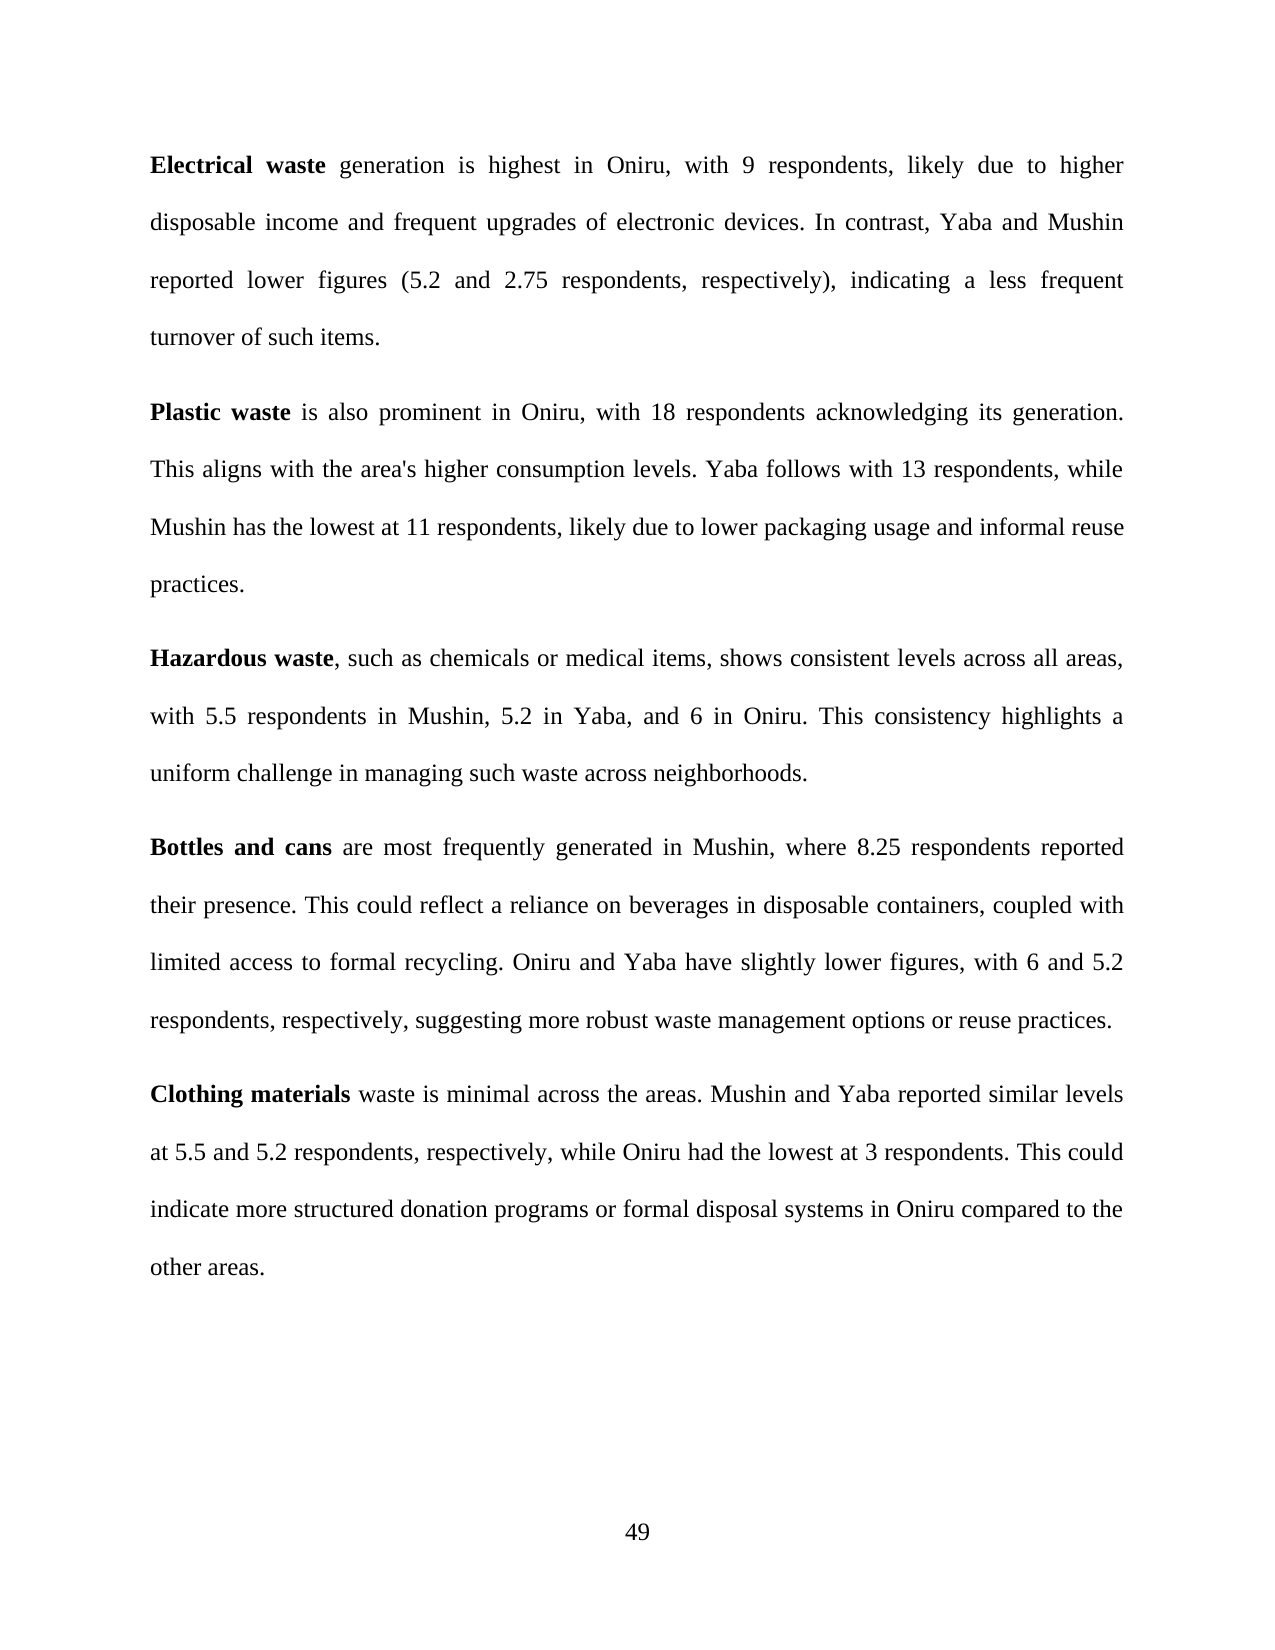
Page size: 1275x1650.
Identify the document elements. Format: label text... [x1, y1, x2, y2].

text Hazardous waste, such as chemicals or medical items, shows consistent levels across all areas, with 5.5 respondents in Mushin, 5.2 in Yaba, and 6 in Oniru. This consistency highlights a uniform challenge in managing such waste across neighborhoods. [150, 643, 1125, 787]
text Electrical waste generation is highest in Oniru, with 9 respondents, likely due to higher disposable income and frequent upgrades of electronic devices. In contrast, Yaba and Mushin reported lower figures (5.2 and 2.75 respondents, respectively), indicating a less frequent turnover of such items. [150, 150, 1125, 351]
text Clothing materials waste is minimal across the areas. Mushin and Yaba reported similar levels at 5.5 and 5.2 respondents, respectively, while Oniru had the lowest at 3 respondents. This could indicate more structured donation programs or formal disposal systems in Oniru compared to the other areas. [150, 1079, 1125, 1280]
text Bottles and cans are most frequently generated in Mushin, where 8.25 respondents reported their presence. This could reflect a reliance on beverages in disposable containers, coupled with limited access to formal recycling. Oniru and Yaba have slightly lower figures, with 6 and 5.2 respondents, respectively, suggesting more robust waste management options or reuse practices. [150, 832, 1125, 1034]
text Plastic waste is also prominent in Oniru, with 18 respondents acknowledging its generation. This aligns with the area's higher consumption levels. Yaba follows with 13 respondents, while Mushin has the lowest at 11 respondents, likely due to lower packaging usage and informal reuse practices. [150, 397, 1125, 598]
